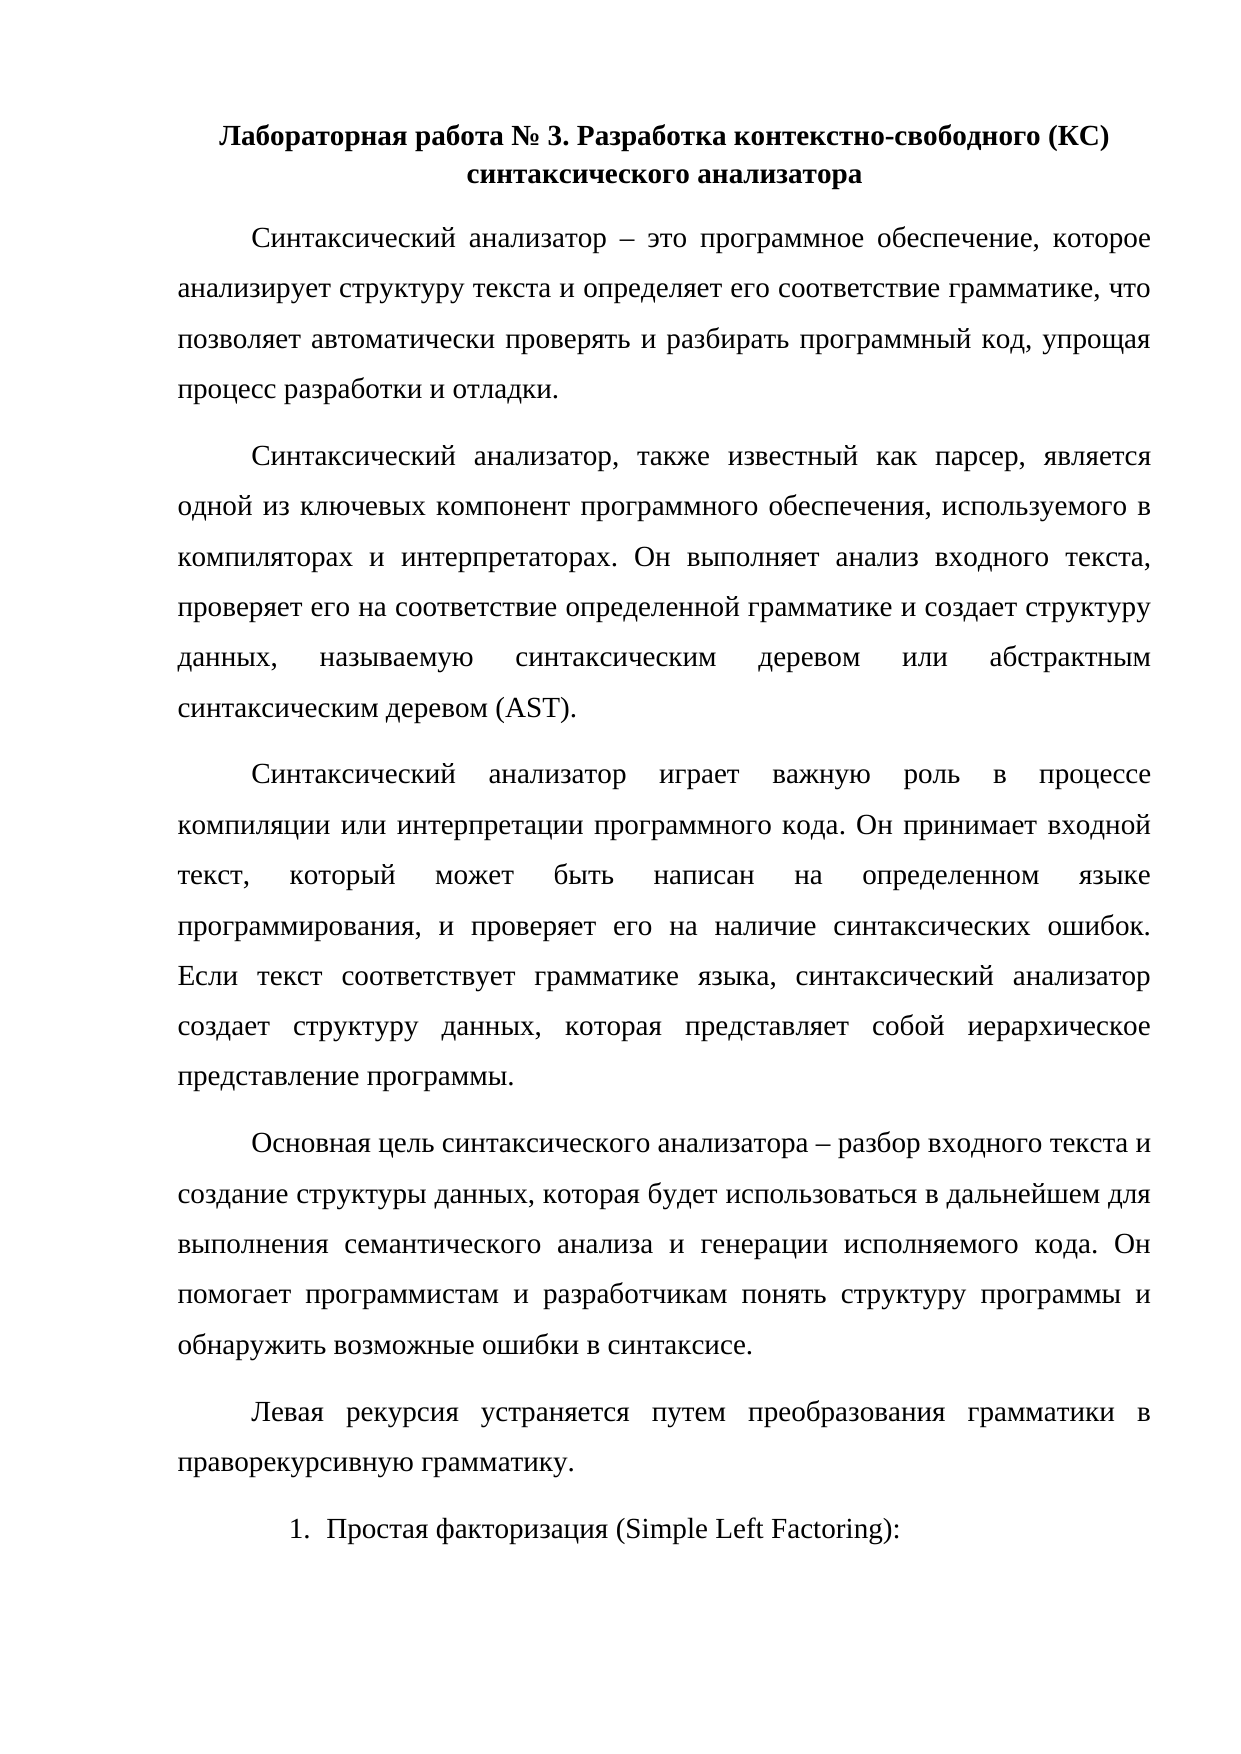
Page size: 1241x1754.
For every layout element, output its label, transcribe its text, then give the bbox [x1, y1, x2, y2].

text Левая рекурсия устраняется путем преобразования грамматики в праворекурсивную грамматику. [177, 1394, 1152, 1478]
text Синтаксический анализатор, также известный как парсер, является одной из ключевых компонент программного обеспечения, используемого в компиляторах и интерпретаторах. Он выполняет анализ входного текста, проверяет его на соответствие определенной грамматике и создает структуру данных, называемую синтаксическим деревом или абстрактным синтаксическим деревом (AST). [177, 438, 1152, 723]
text Основная цель синтаксического анализатора – разбор входного текста и создание структуры данных, которая будет использоваться в дальнейшем для выполнения семантического анализа и генерации исполняемого кода. Он помогает программистам и разработчикам понять структуру программы и обнаружить возможные ошибки в синтаксисе. [177, 1126, 1152, 1360]
list Простая факторизация (Simple Left Factoring): [288, 1511, 1152, 1544]
text Лабораторная работа № 3. Разработка контекстно-свободного (КС) синтаксического анализатора [177, 118, 1152, 190]
text Синтаксический анализатор – это программное обеспечение, которое анализирует структуру текста и определяет его соответствие грамматике, что позволяет автоматически проверять и разбирать программный код, упрощая процесс разработки и отладки. [177, 220, 1152, 405]
text Синтаксический анализатор играет важную роль в процессе компиляции или интерпретации программного кода. Он принимает входной текст, который может быть написан на определенном языке программирования, и проверяет его на наличие синтаксических ошибок. Если текст соответствует грамматике языка, синтаксический анализатор создает структуру данных, которая представляет собой иерархическое представление программы. [177, 757, 1152, 1092]
